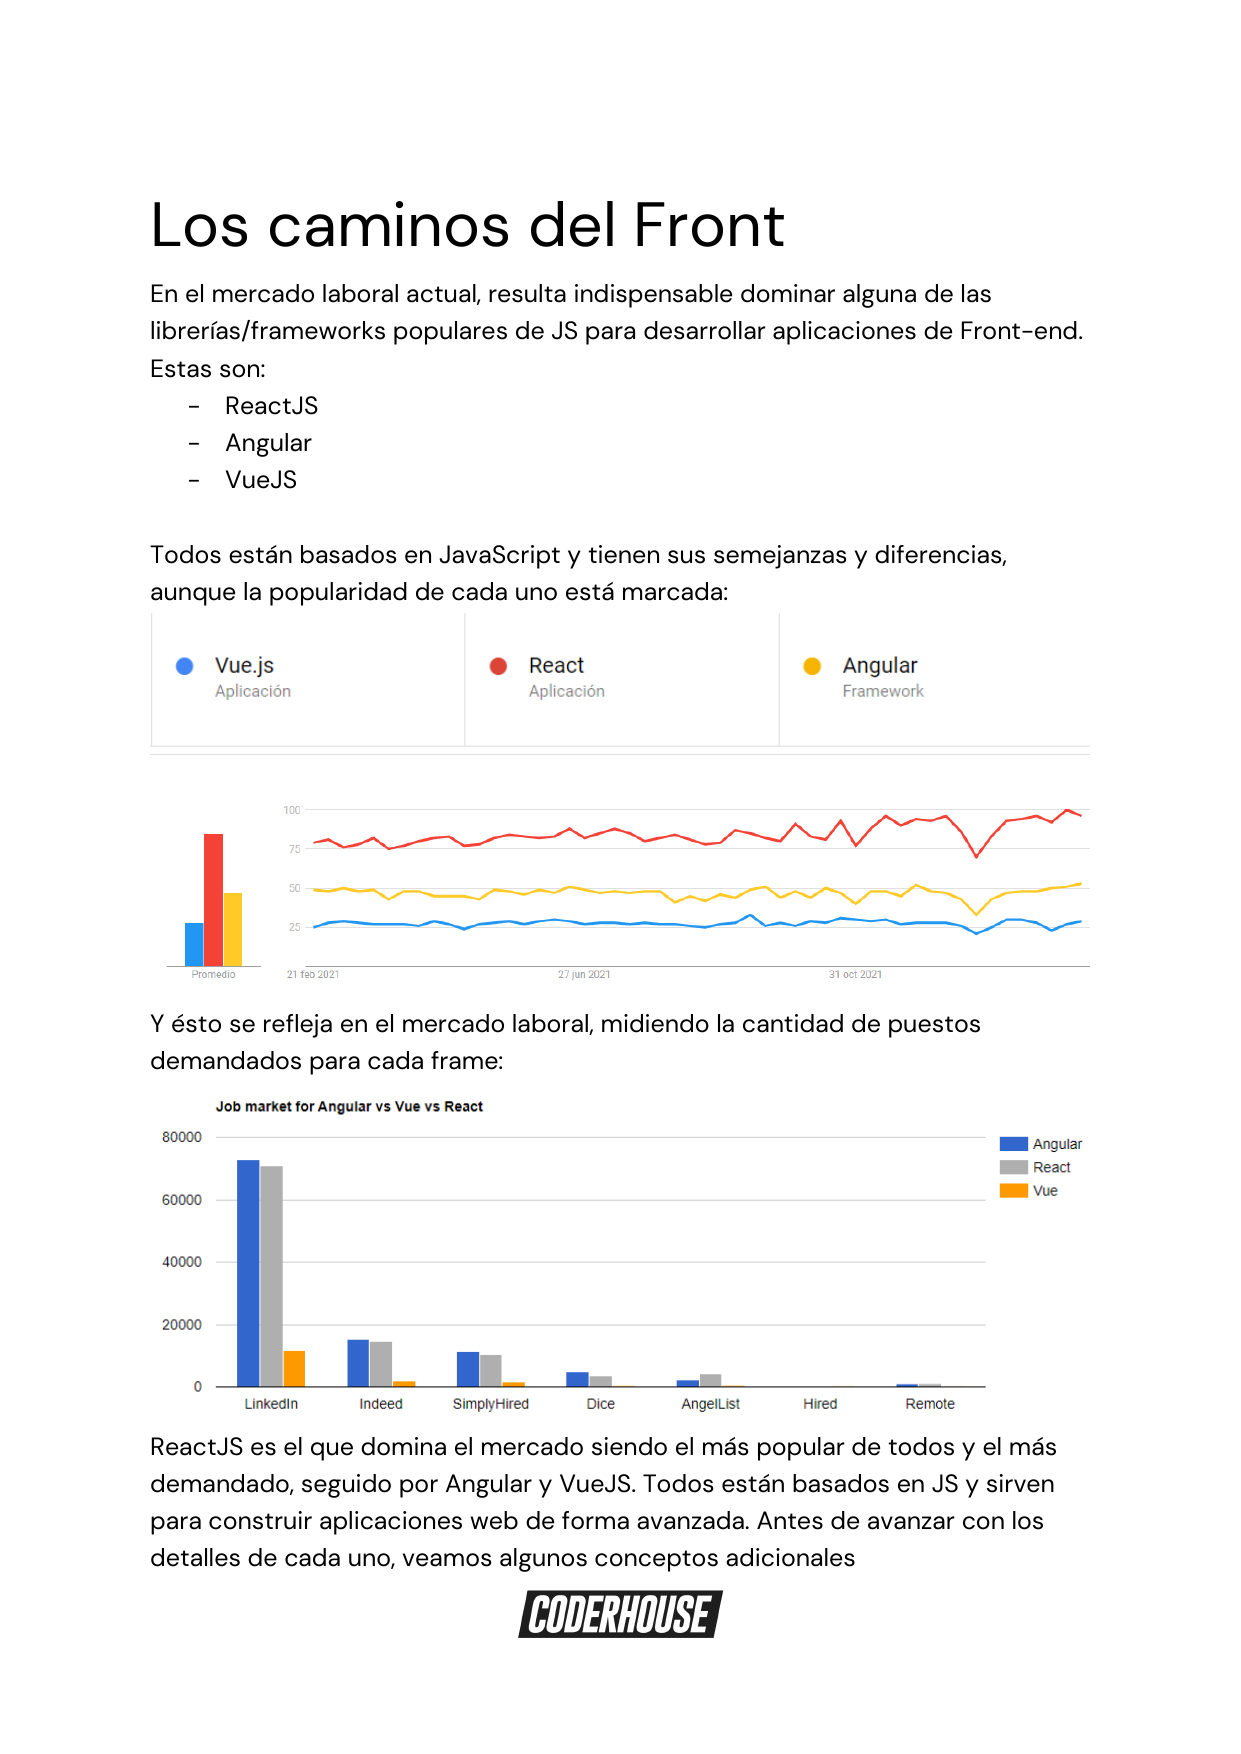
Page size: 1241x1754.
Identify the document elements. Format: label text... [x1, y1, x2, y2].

picture [150, 1082, 1091, 1426]
picture [150, 613, 1091, 749]
list ReactJS [187, 389, 1090, 422]
text Todos están basados en JavaScript y tienen sus semejanzas y diferencias, aunque la popularidad de cada uno está marcada: [150, 539, 1090, 608]
text ReactJS es el que domina el mercado siendo el más popular de todos y el más demandado, seguido por Angular y VueJS. Todos están basados en JS y sirven para construir aplicaciones web de forma avanzada. Antes de avanzar con los detalles de cada uno, veamos algunos conceptos adicionales [150, 1430, 1090, 1574]
text En el mercado laboral actual, resulta indispensable dominar alguna de las librerías/frameworks populares de JS para desarrollar aplicaciones de Front-end. Estas son: [150, 278, 1090, 385]
list Angular [187, 427, 1090, 459]
picture [512, 1587, 728, 1641]
picture [150, 753, 1091, 1004]
text Y ésto se refleja en el mercado laboral, midiendo la cantidad de puestos demandados para cada frame: [150, 1007, 1090, 1077]
list VueJS [187, 464, 1090, 497]
text Los caminos del Front [150, 184, 1090, 266]
